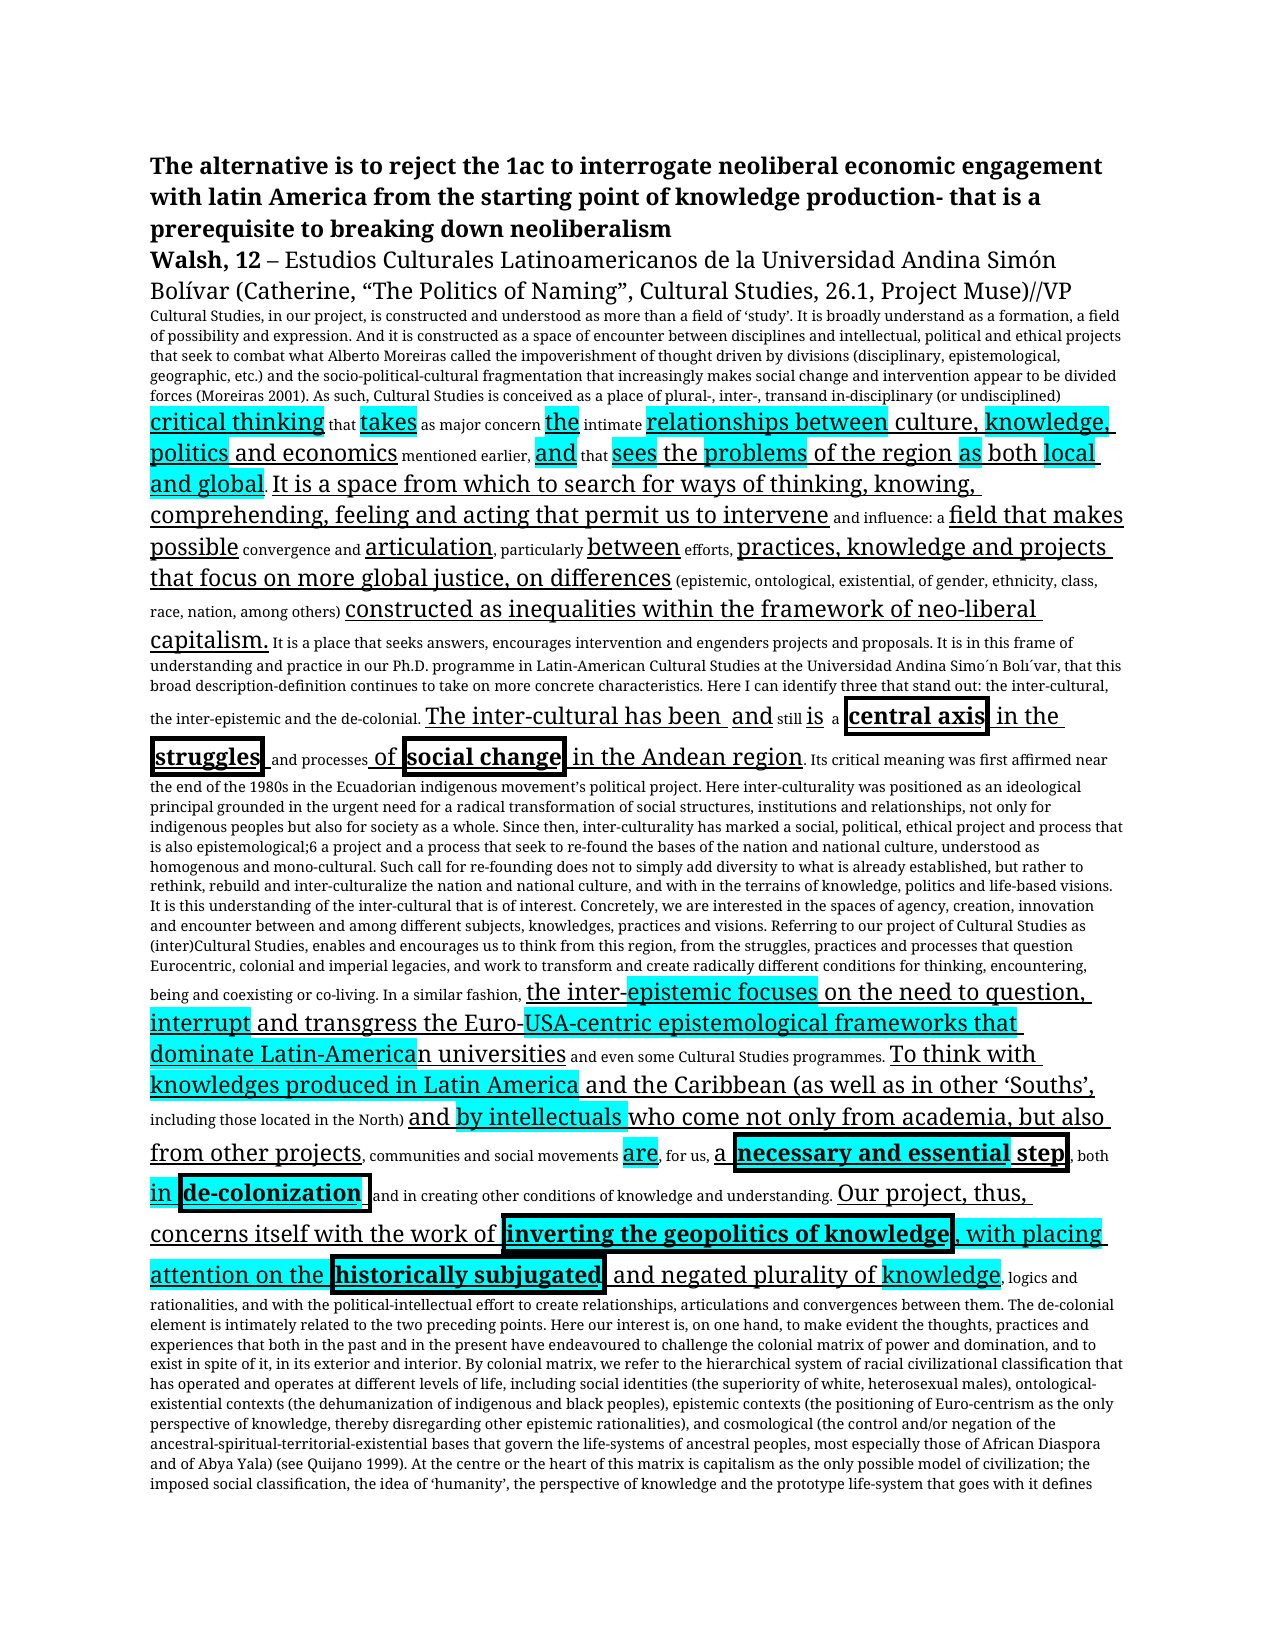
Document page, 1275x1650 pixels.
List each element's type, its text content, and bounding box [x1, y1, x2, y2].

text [150, 306, 1125, 1493]
text The alternative is to reject the 1ac to interrogate neoliberal economic engagement with latin America from the starting point of knowledge production- that is a prerequisite to breaking down neoliberalism [150, 150, 1125, 244]
text Walsh, 12 – Estudios Culturales Latinoamericanos de la Universidad Andina Simón Bolívar (Catherine, “The Politics of Naming”, Cultural Studies, 26.1, Project Muse)//VP [150, 244, 1125, 306]
